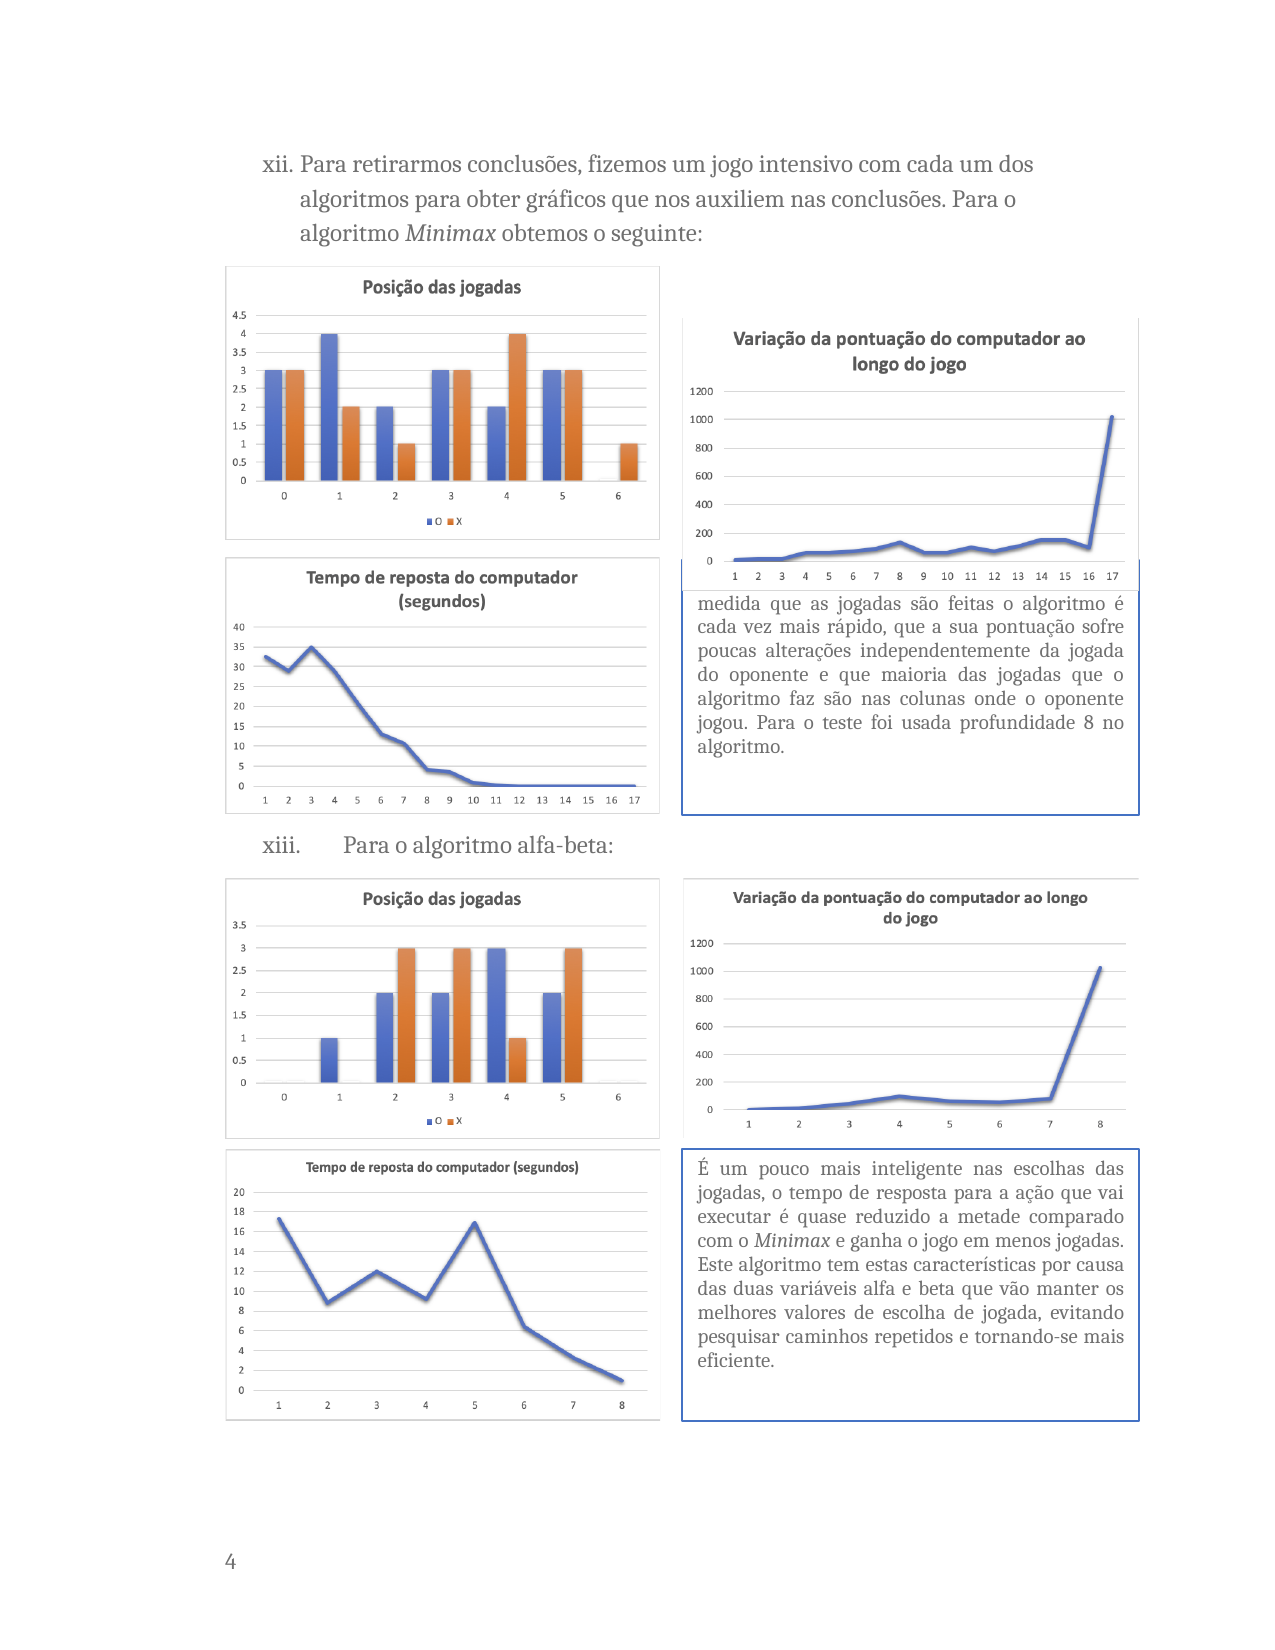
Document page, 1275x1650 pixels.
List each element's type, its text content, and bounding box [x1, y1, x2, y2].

list Para retirarmos conclusões, fizemos um jogo intensivo com cada um dos algoritmos para obter gráficos que nos auxiliem nas conclusões. Para o algoritmo Minimax obtemos o seguinte: [262, 150, 1087, 248]
picture [225, 878, 660, 1139]
list Para o algoritmo alfa-beta: [262, 831, 1087, 860]
picture [225, 266, 660, 540]
picture [682, 318, 1139, 591]
picture [225, 557, 660, 814]
picture [682, 878, 1139, 1137]
picture [225, 1149, 661, 1421]
